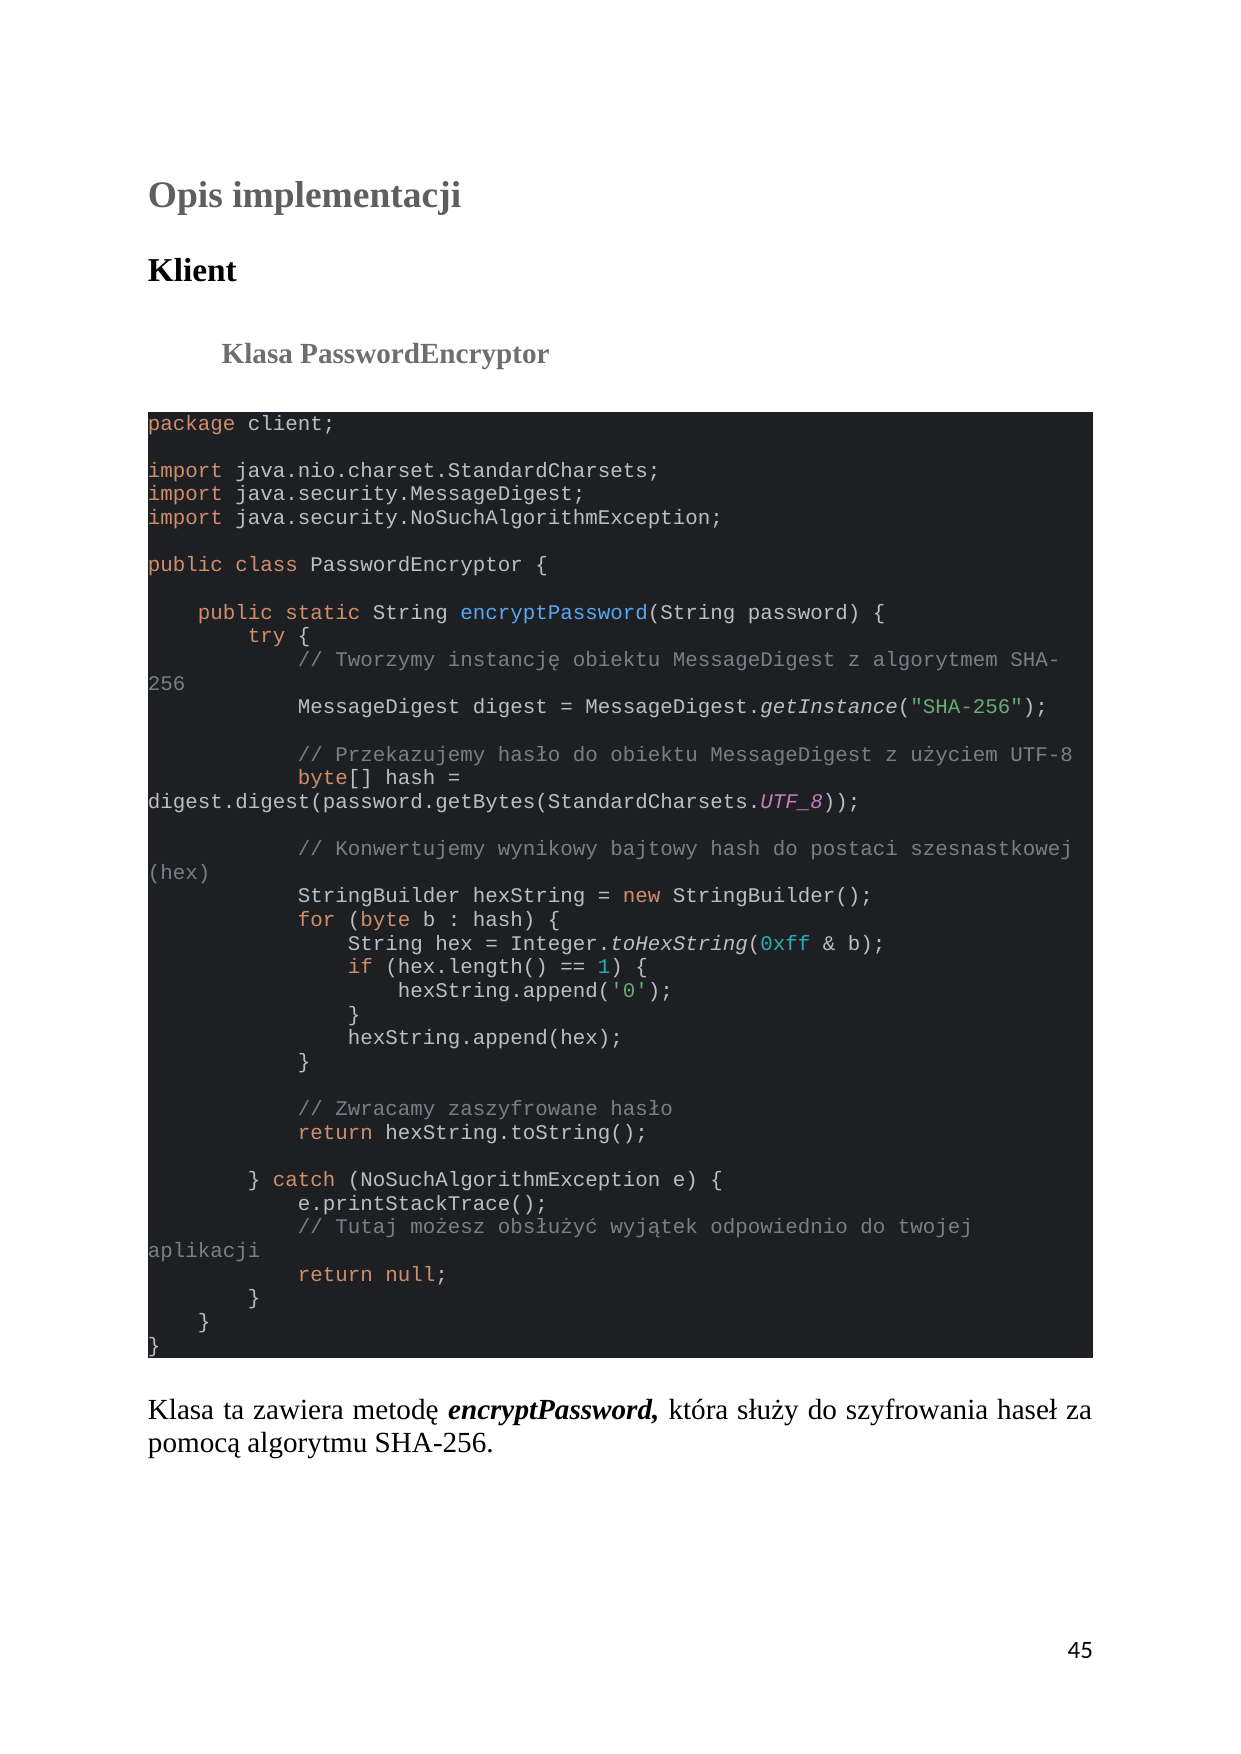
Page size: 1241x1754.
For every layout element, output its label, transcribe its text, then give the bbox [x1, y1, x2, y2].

text Klasa ta zawiera metodę encryptPassword, która służy do szyfrowania haseł za pomocą algorytmu SHA-256. [148, 1392, 1093, 1459]
subtitle Klasa PasswordEncryptor [221, 336, 1093, 369]
subtitle Opis implementacji [148, 173, 1093, 216]
text package client; import java.nio.charset.StandardCharsets; import java.security.MessageDigest; import java.security.NoSuchAlgorithmException; public class PasswordEncryptor { public static String encryptPassword(String password) { try { // Tworzymy instancję obiektu MessageDigest z algorytmem SHA-256 MessageDigest digest = MessageDigest.getInstance("SHA-256"); // Przekazujemy hasło do obiektu MessageDigest z użyciem UTF-8 byte[] hash = digest.digest(password.getBytes(StandardCharsets.UTF_8)); // Konwertujemy wynikowy bajtowy hash do postaci szesnastkowej (hex) StringBuilder hexString = new StringBuilder(); for (byte b : hash) { String hex = Integer.toHexString(0xff & b); if (hex.length() == 1) { hexString.append('0'); } hexString.append(hex); } // Zwracamy zaszyfrowane hasło return hexString.toString(); } catch (NoSuchAlgorithmException e) { e.printStackTrace(); // Tutaj możesz obsłużyć wyjątek odpowiednio do twojej aplikacji return null; } } } [148, 412, 1093, 1358]
subtitle Klient [148, 250, 1093, 289]
